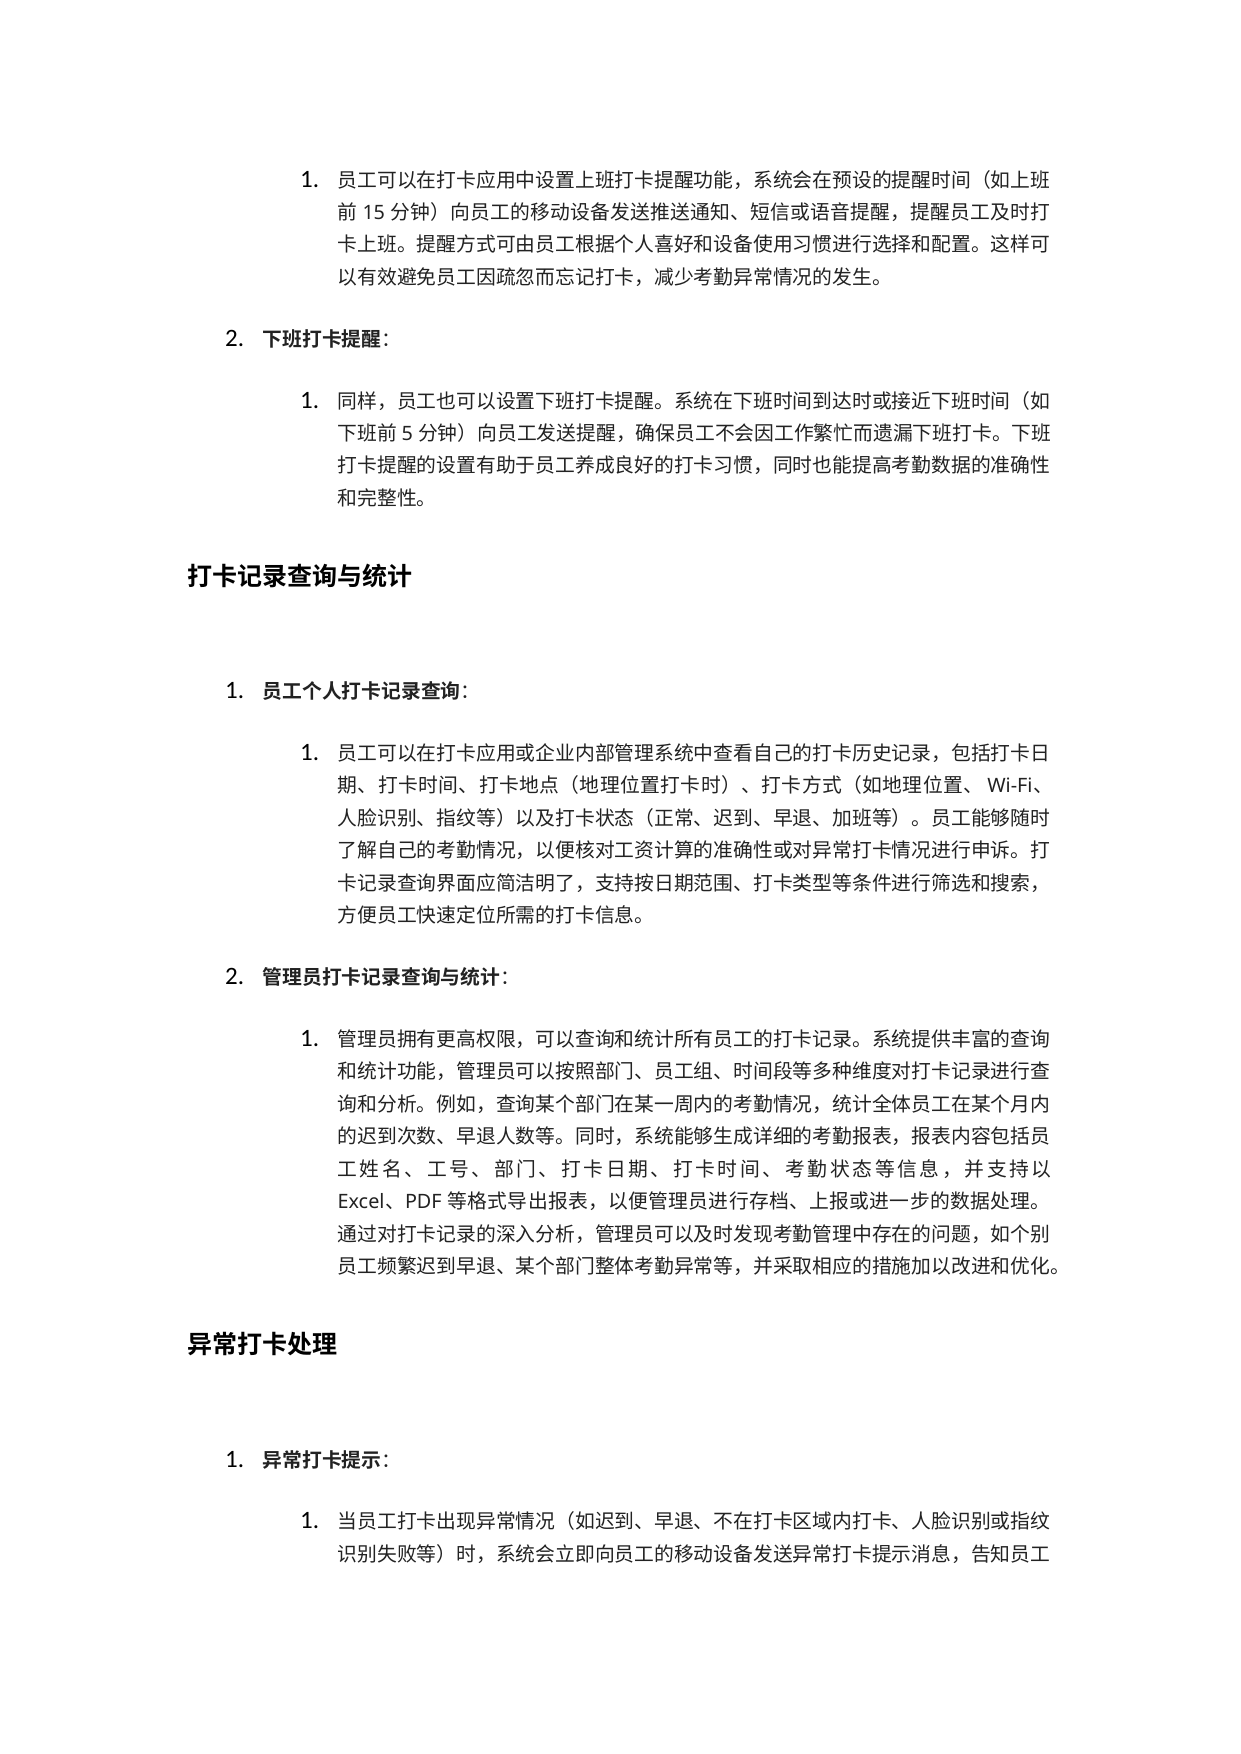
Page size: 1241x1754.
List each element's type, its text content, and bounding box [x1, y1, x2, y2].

list 管理员拥有更高权限，可以查询和统计所有员工的打卡记录。系统提供丰富的查询和统计功能，管理员可以按照部门、员工组、时间段等多种维度对打卡记录进行查询和分析。例如，查询某个部门在某一周内的考勤情况，统计全体员工在某个月内的迟到次数、早退人数等。同时，系统能够生成详细的考勤报表，报表内容包括员工姓名、工号、部门、打卡日期、打卡时间、考勤状态等信息，并支持以 Excel、PDF 等格式导出报表，以便管理员进行存档、上报或进一步的数据处理。通过对打卡记录的深入分析，管理员可以及时发现考勤管理中存在的问题，如个别员工频繁迟到早退、某个部门整体考勤异常等，并采取相应的措施加以改进和优化。 [300, 1021, 1053, 1281]
list 下班打卡提醒： [225, 321, 1053, 354]
subtitle 异常打卡处理 [187, 1310, 1053, 1375]
list 员工可以在打卡应用中设置上班打卡提醒功能，系统会在预设的提醒时间（如上班前 15 分钟）向员工的移动设备发送推送通知、短信或语音提醒，提醒员工及时打卡上班。提醒方式可由员工根据个人喜好和设备使用习惯进行选择和配置。这样可以有效避免员工因疏忽而忘记打卡，减少考勤异常情况的发生。 [300, 162, 1053, 292]
list 异常打卡提示： [225, 1442, 1053, 1474]
list 管理员打卡记录查询与统计： [225, 959, 1053, 992]
list 同样，员工也可以设置下班打卡提醒。系统在下班时间到达时或接近下班时间（如下班前 5 分钟）向员工发送提醒，确保员工不会因工作繁忙而遗漏下班打卡。下班打卡提醒的设置有助于员工养成良好的打卡习惯，同时也能提高考勤数据的准确性和完整性。 [300, 383, 1053, 513]
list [300, 1504, 1053, 1569]
list 员工可以在打卡应用或企业内部管理系统中查看自己的打卡历史记录，包括打卡日期、打卡时间、打卡地点（地理位置打卡时）、打卡方式（如地理位置、Wi-Fi、人脸识别、指纹等）以及打卡状态（正常、迟到、早退、加班等）。员工能够随时了解自己的考勤情况，以便核对工资计算的准确性或对异常打卡情况进行申诉。打卡记录查询界面应简洁明了，支持按日期范围、打卡类型等条件进行筛选和搜索，方便员工快速定位所需的打卡信息。 [300, 735, 1053, 930]
list 员工个人打卡记录查询： [225, 674, 1053, 706]
subtitle 打卡记录查询与统计 [187, 542, 1053, 607]
